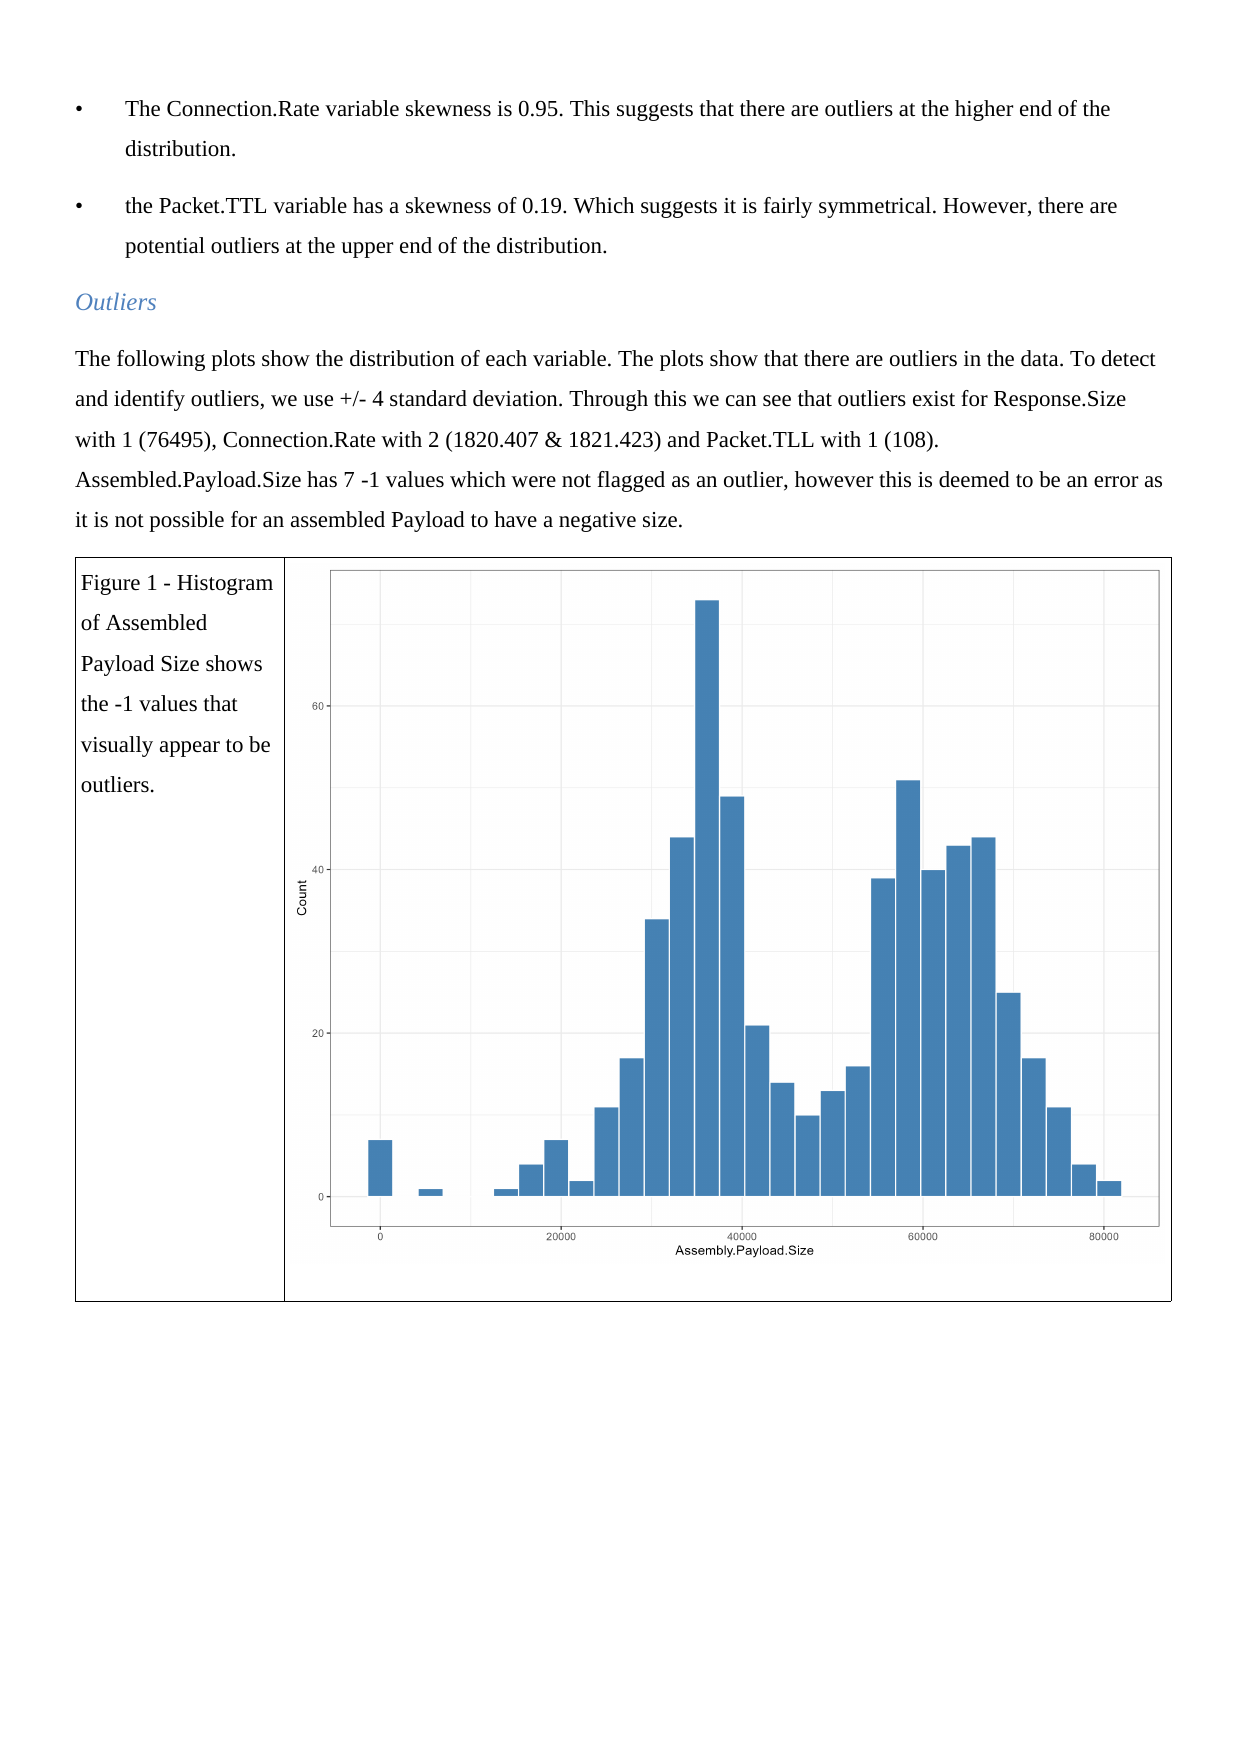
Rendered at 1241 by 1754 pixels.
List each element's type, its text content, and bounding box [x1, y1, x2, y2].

subtitle Outliers [75, 283, 1165, 320]
list The Connection.Rate variable skewness is 0.95. This suggests that there are outliers at the higher end of the distribution. [75, 89, 1165, 167]
table_header Figure 1 - Histogram of Assembled Payload Size shows the -1 values that visually appear to be outliers. [76, 558, 284, 1301]
picture [290, 563, 1166, 1264]
text The following plots show the distribution of each variable. The plots show that there are outliers in the data. To detect and identify outliers, we use +/- 4 standard deviation. Through this we can see that outliers exist for Response.Size with 1 (76495), Connection.Rate with 2 (1820.407 & 1821.423) and Packet.TLL with 1 (108). Assembled.Payload.Size has 7 -1 values which were not flagged as an outlier, however this is deemed to be an error as it is not possible for an assembled Payload to have a negative size. [75, 339, 1165, 538]
list the Packet.TTL variable has a skewness of 0.19. Which suggests it is fairly symmetrical. However, there are potential outliers at the upper end of the distribution. [75, 186, 1165, 264]
table_header [285, 558, 1171, 1301]
